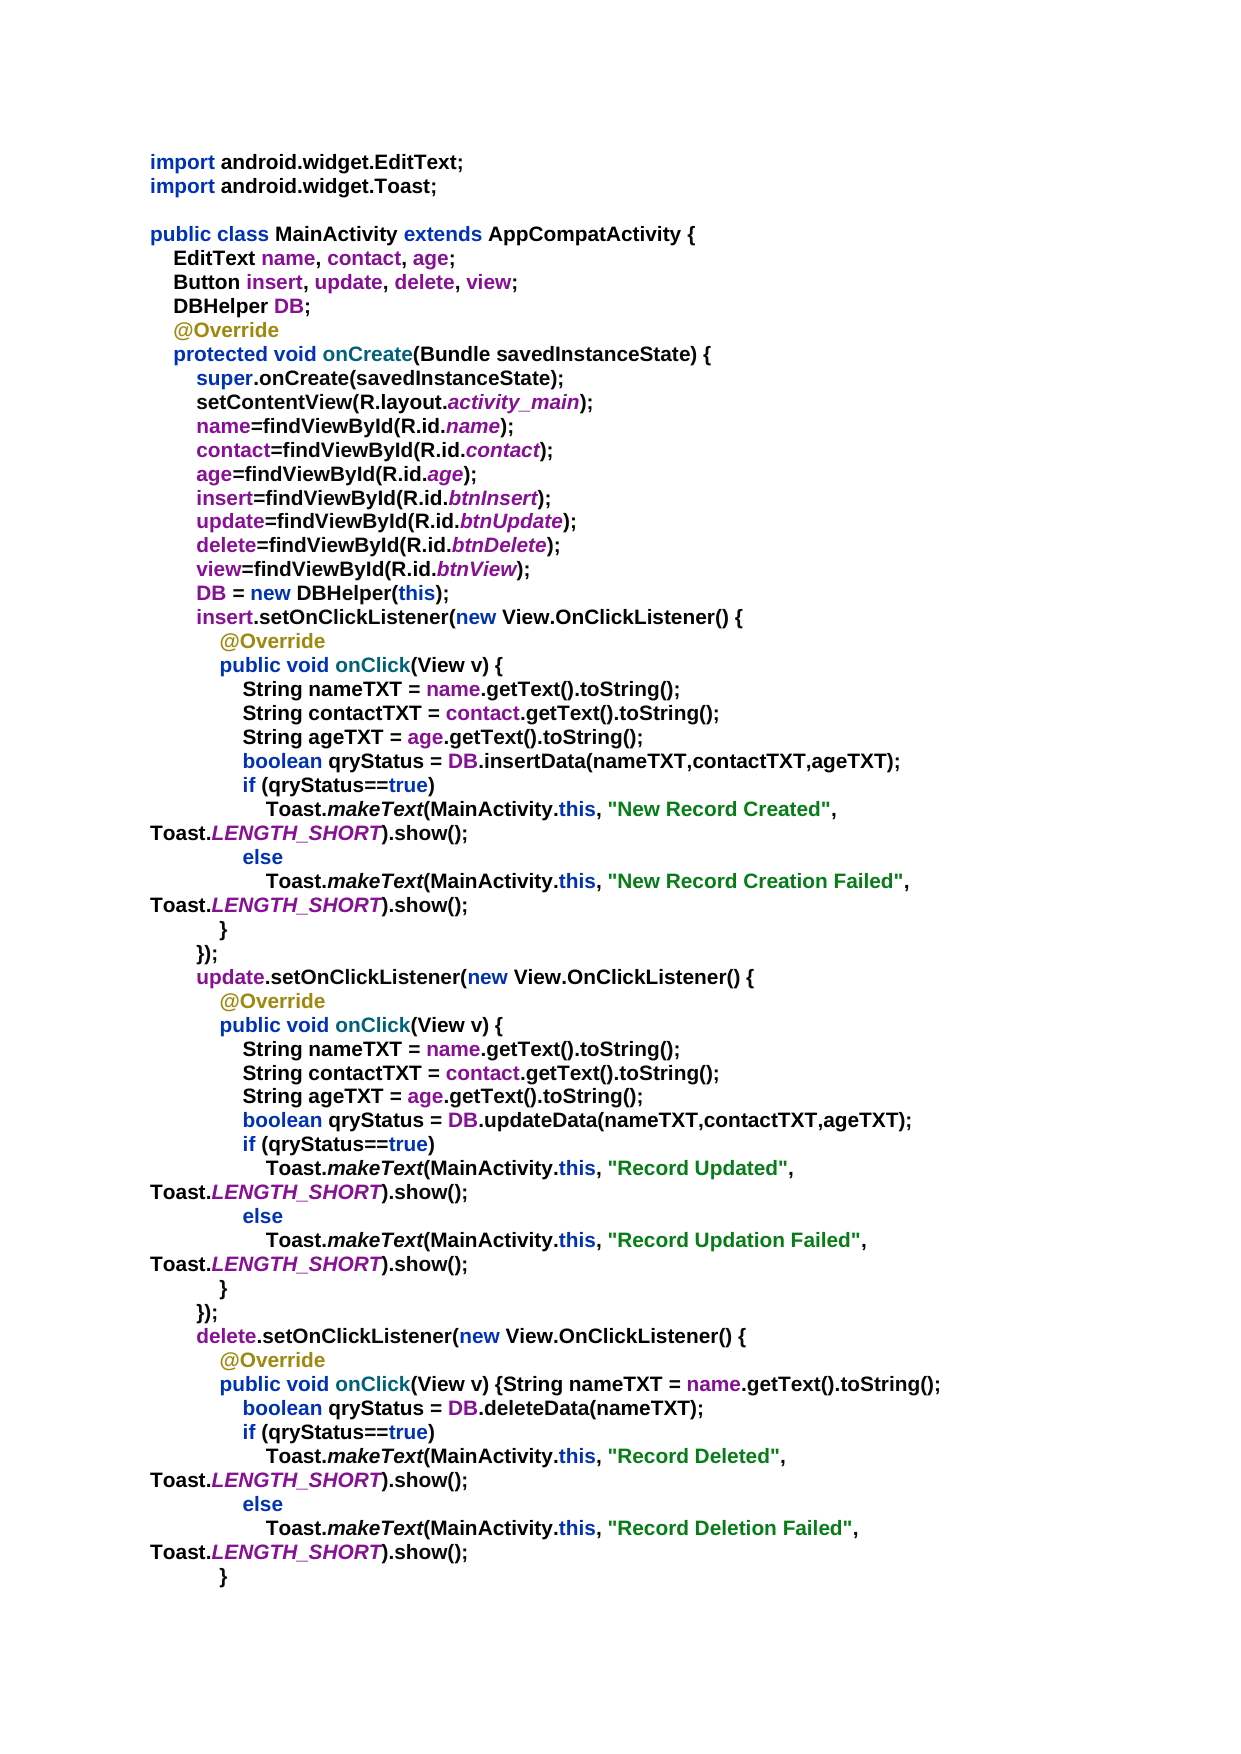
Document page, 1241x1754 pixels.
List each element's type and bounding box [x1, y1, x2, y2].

text [150, 150, 1090, 1587]
